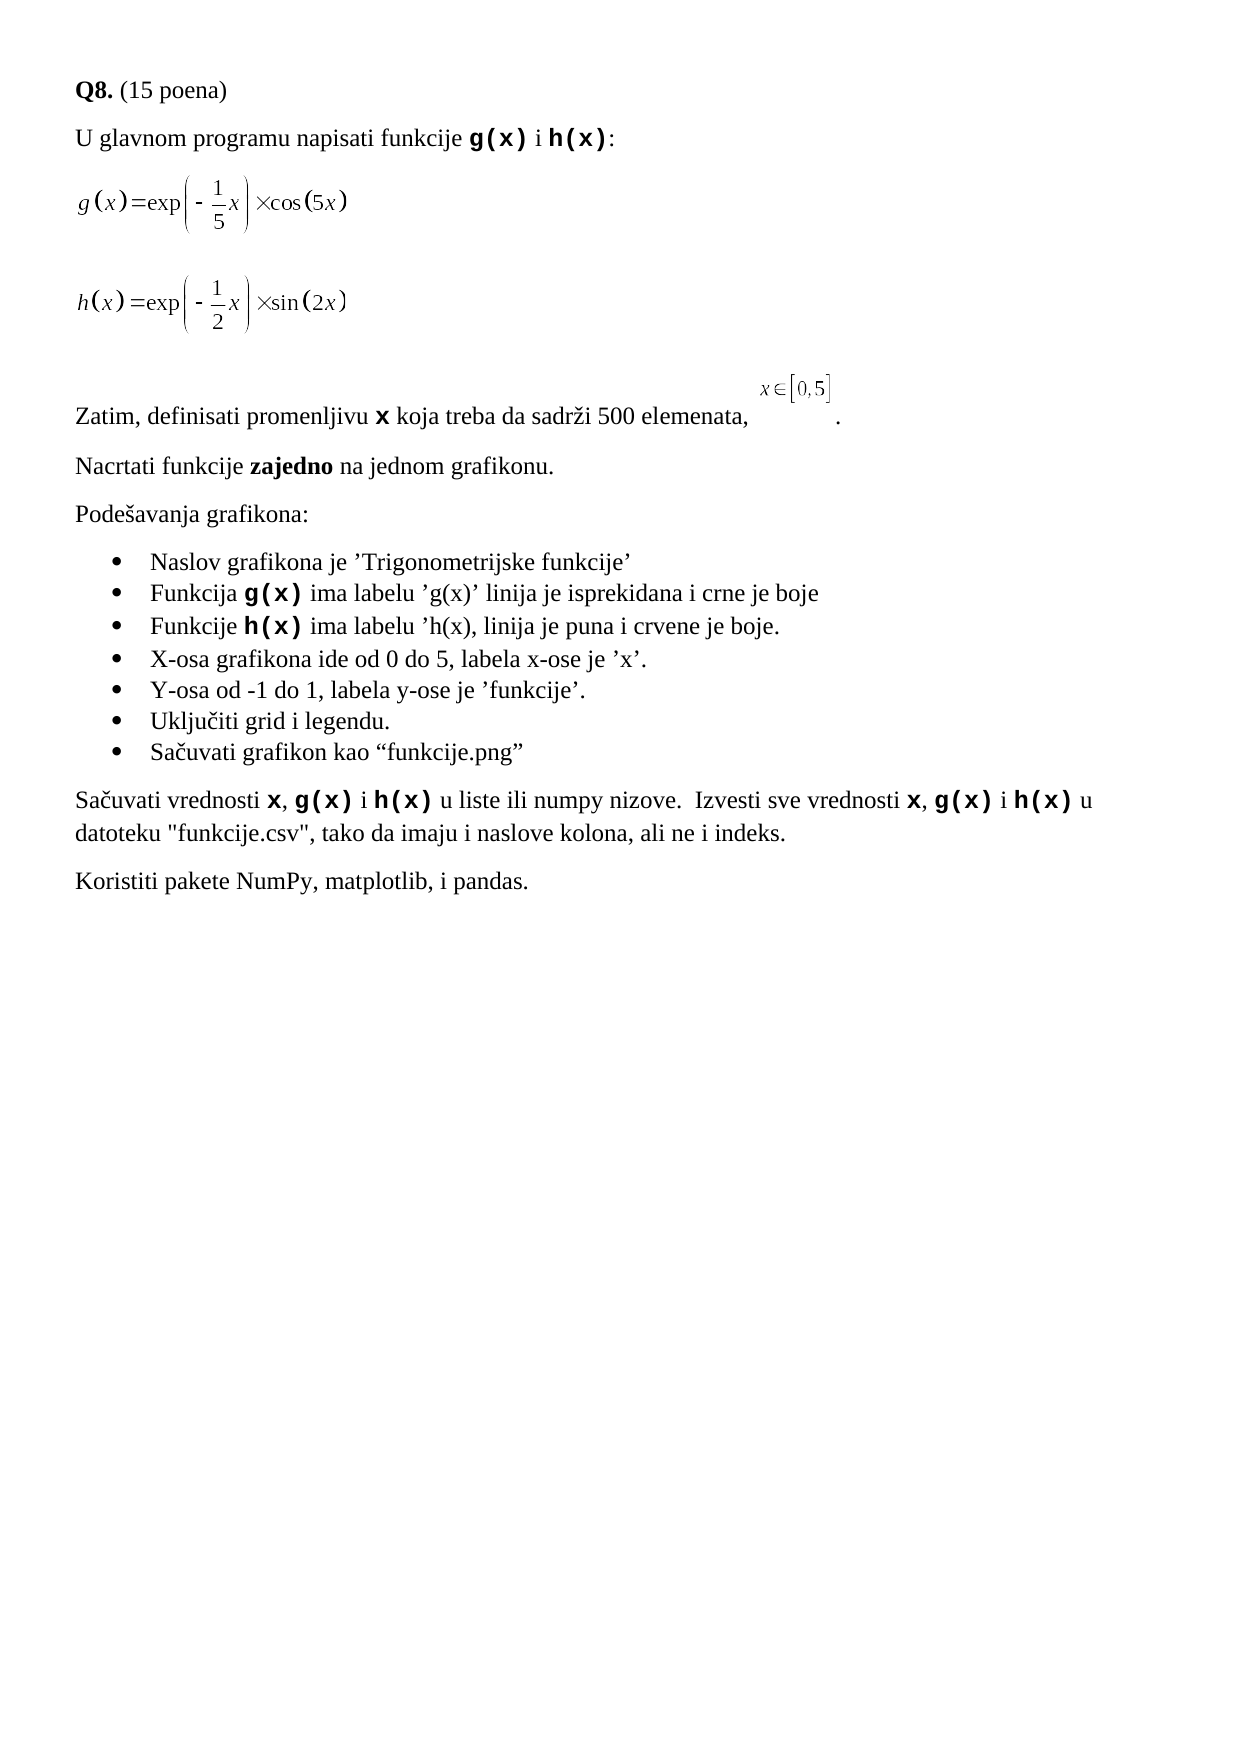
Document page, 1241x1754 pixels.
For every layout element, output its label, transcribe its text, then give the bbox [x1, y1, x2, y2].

text Koristiti pakete NumPy, matplotlib, i pandas. [75, 866, 1165, 894]
text Zatim, definisati promenljivu x koja treba da sadrži 500 elemenata, . [75, 372, 1165, 432]
list Funkcija g(x) ima labelu ’g(x)’ linija je isprekidana i crne je boje [112, 578, 1165, 608]
list X-osa grafikona ide od 0 do 5, labela x-ose je ’x’. [112, 644, 1165, 673]
text Q8. (15 poena) [75, 75, 1165, 104]
list Uključiti grid i legendu. [112, 706, 1165, 735]
list Sačuvati grafikon kao “funkcije.png” [112, 737, 1165, 766]
list Funkcije h(x) ima labelu ’h(x), linija je puna i crvene je boje. [112, 611, 1165, 642]
list Y-osa od -1 do 1, labela y-ose je ’funkcije’. [112, 675, 1165, 704]
text Sačuvati vrednosti x, g(x) i h(x) u liste ili numpy nizove. Izvesti sve vrednosti x, g(x) i h(x) u datoteku "funkcije.csv", tako da imaju i naslove kolona, ali ne i indeks. [75, 785, 1165, 847]
list Naslov grafikona je ’Trigonometrijske funkcije’ [112, 547, 1165, 575]
text Nacrtati funkcije zajedno na jednom grafikonu. [75, 451, 1165, 480]
text Podešavanja grafikona: [75, 499, 1165, 528]
text U glavnom programu napisati funkcije g(x) i h(x): [75, 123, 1165, 153]
